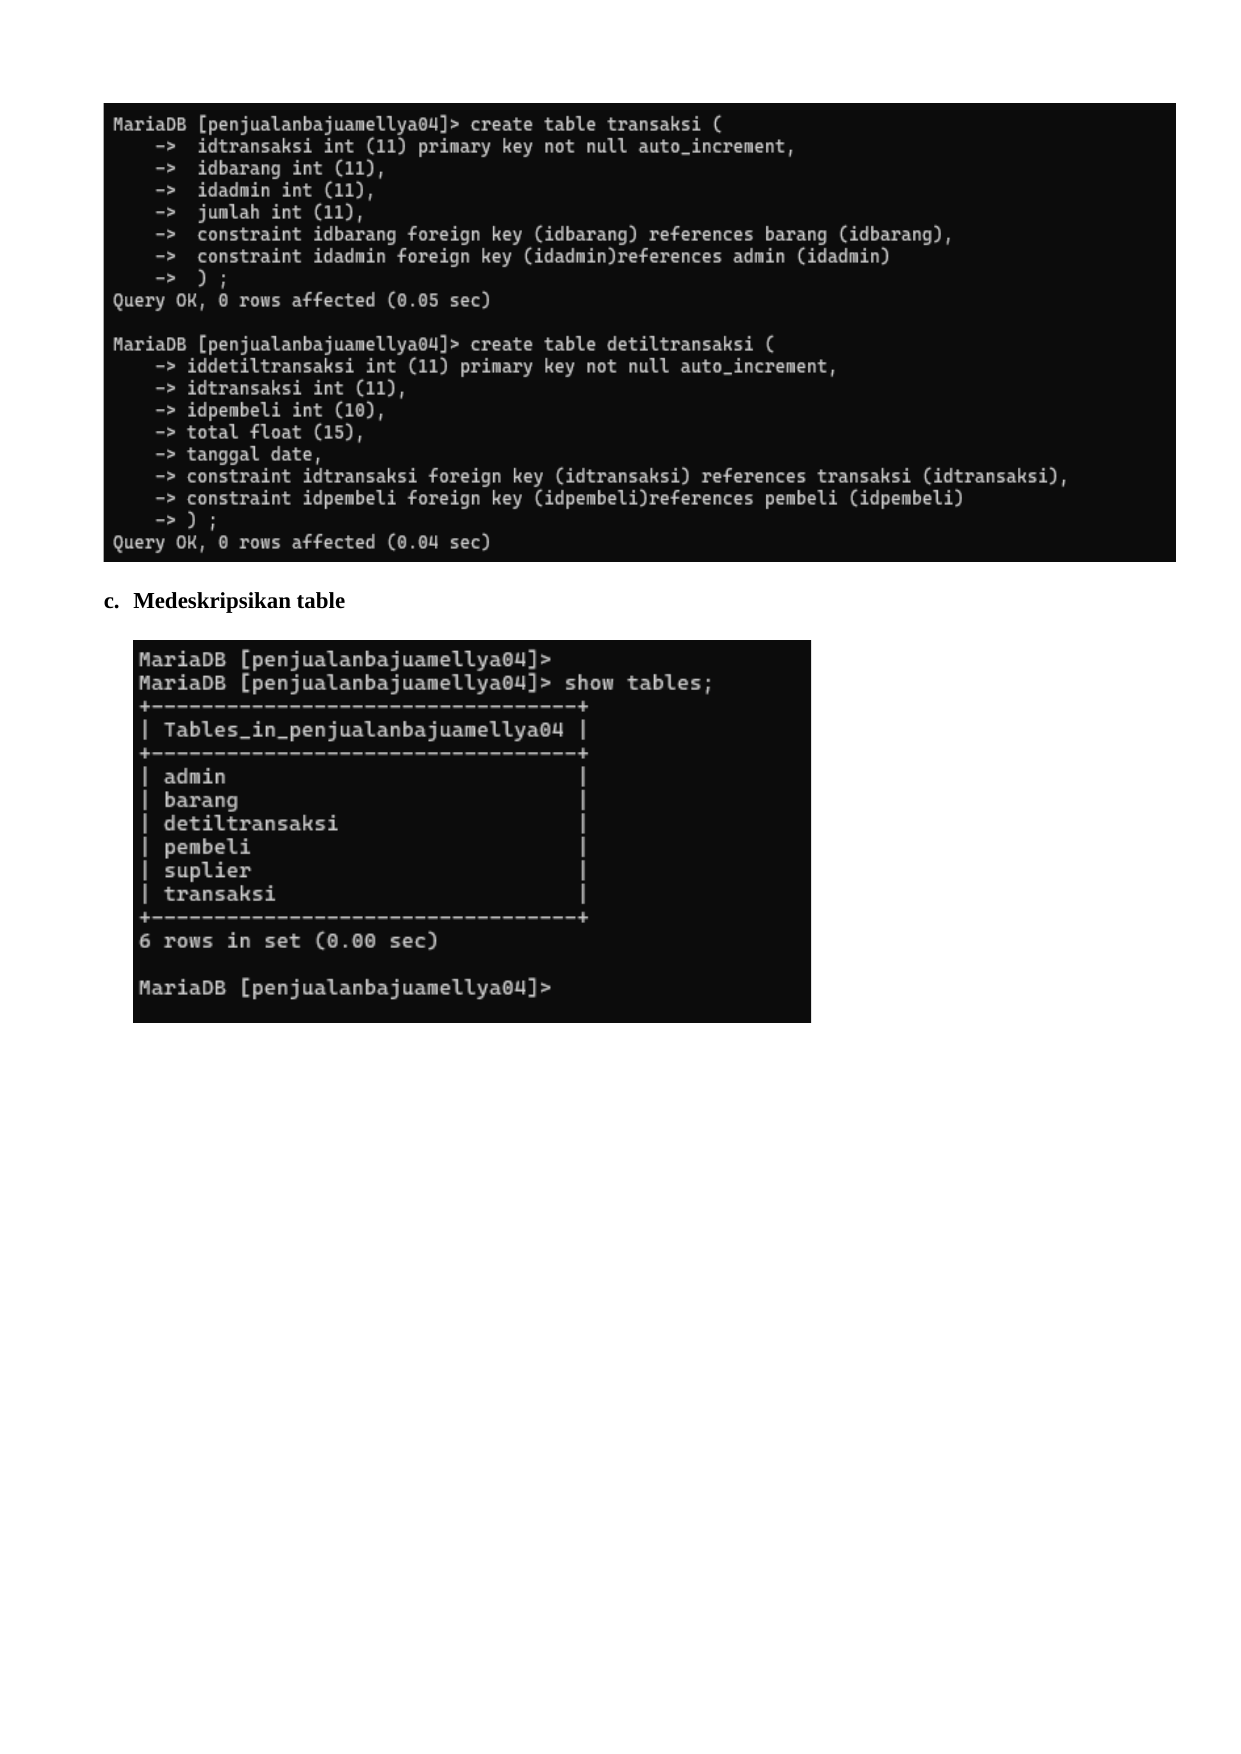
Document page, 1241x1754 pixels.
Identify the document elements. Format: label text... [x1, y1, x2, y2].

picture [133, 640, 812, 1023]
picture [103, 103, 1176, 562]
list Medeskripsikan table [103, 587, 1226, 614]
